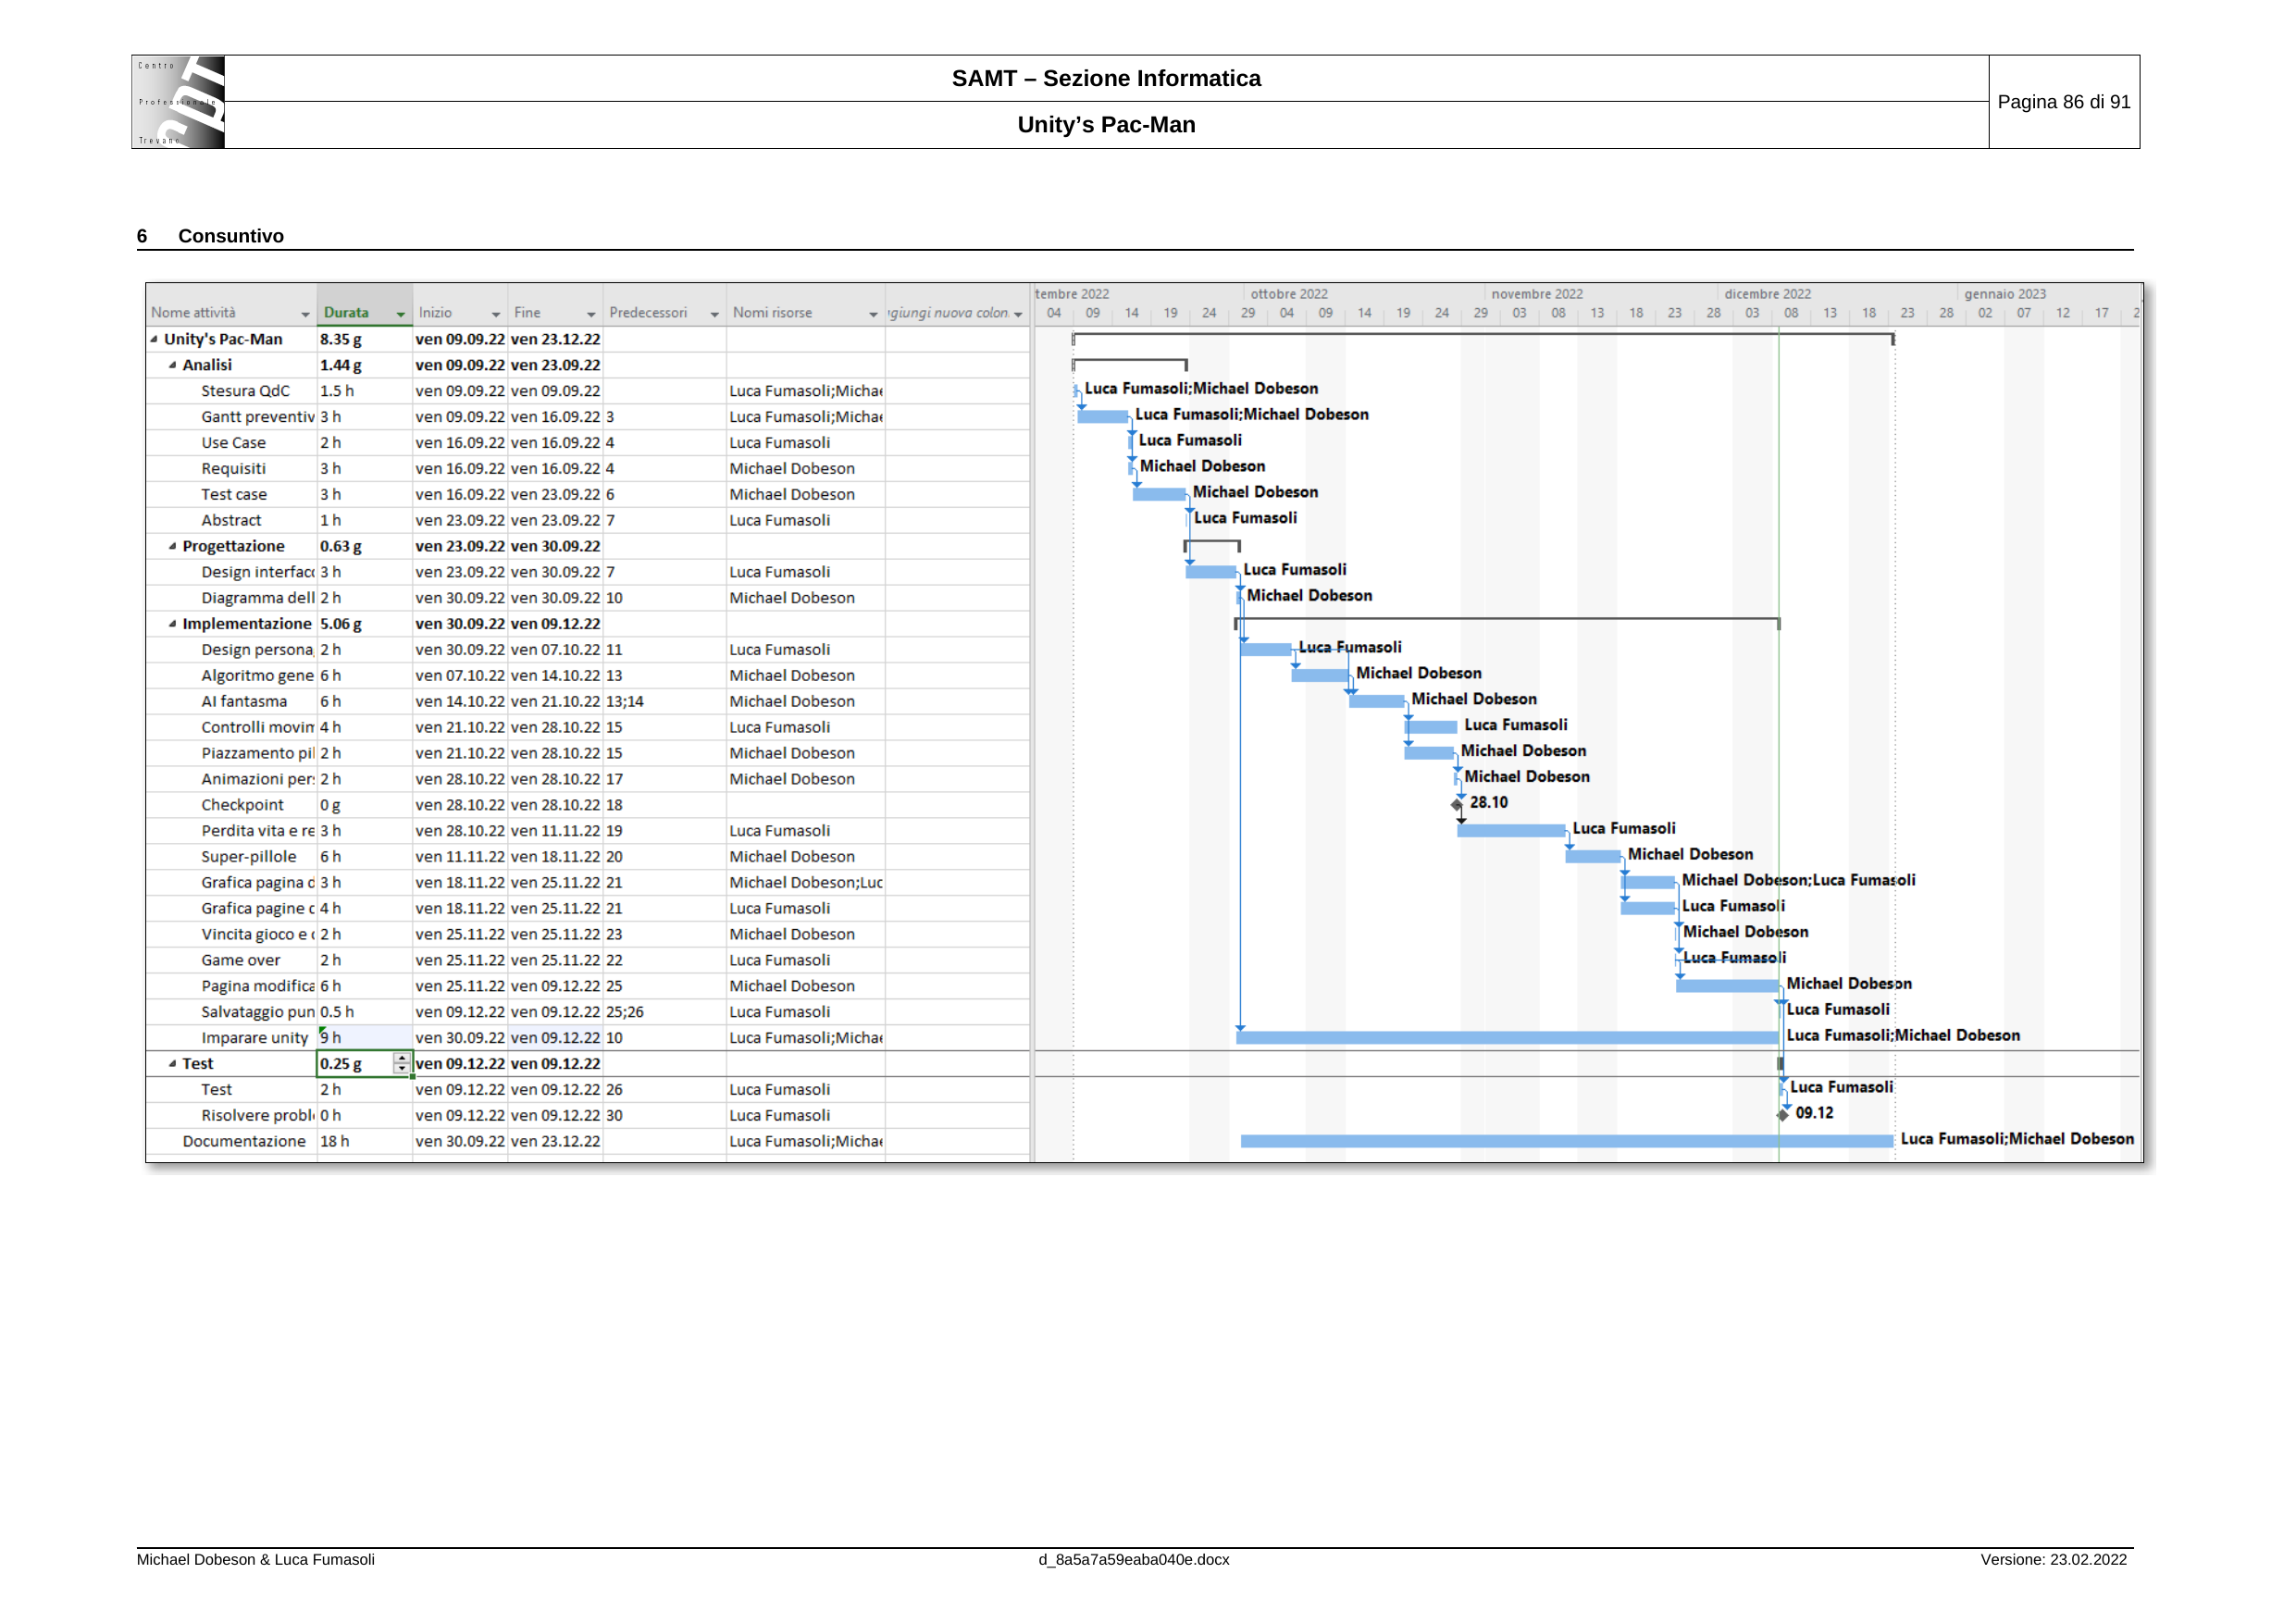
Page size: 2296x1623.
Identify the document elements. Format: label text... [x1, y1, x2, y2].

subtitle Consuntivo [137, 225, 2134, 249]
picture [131, 56, 225, 148]
picture [146, 283, 2143, 1162]
